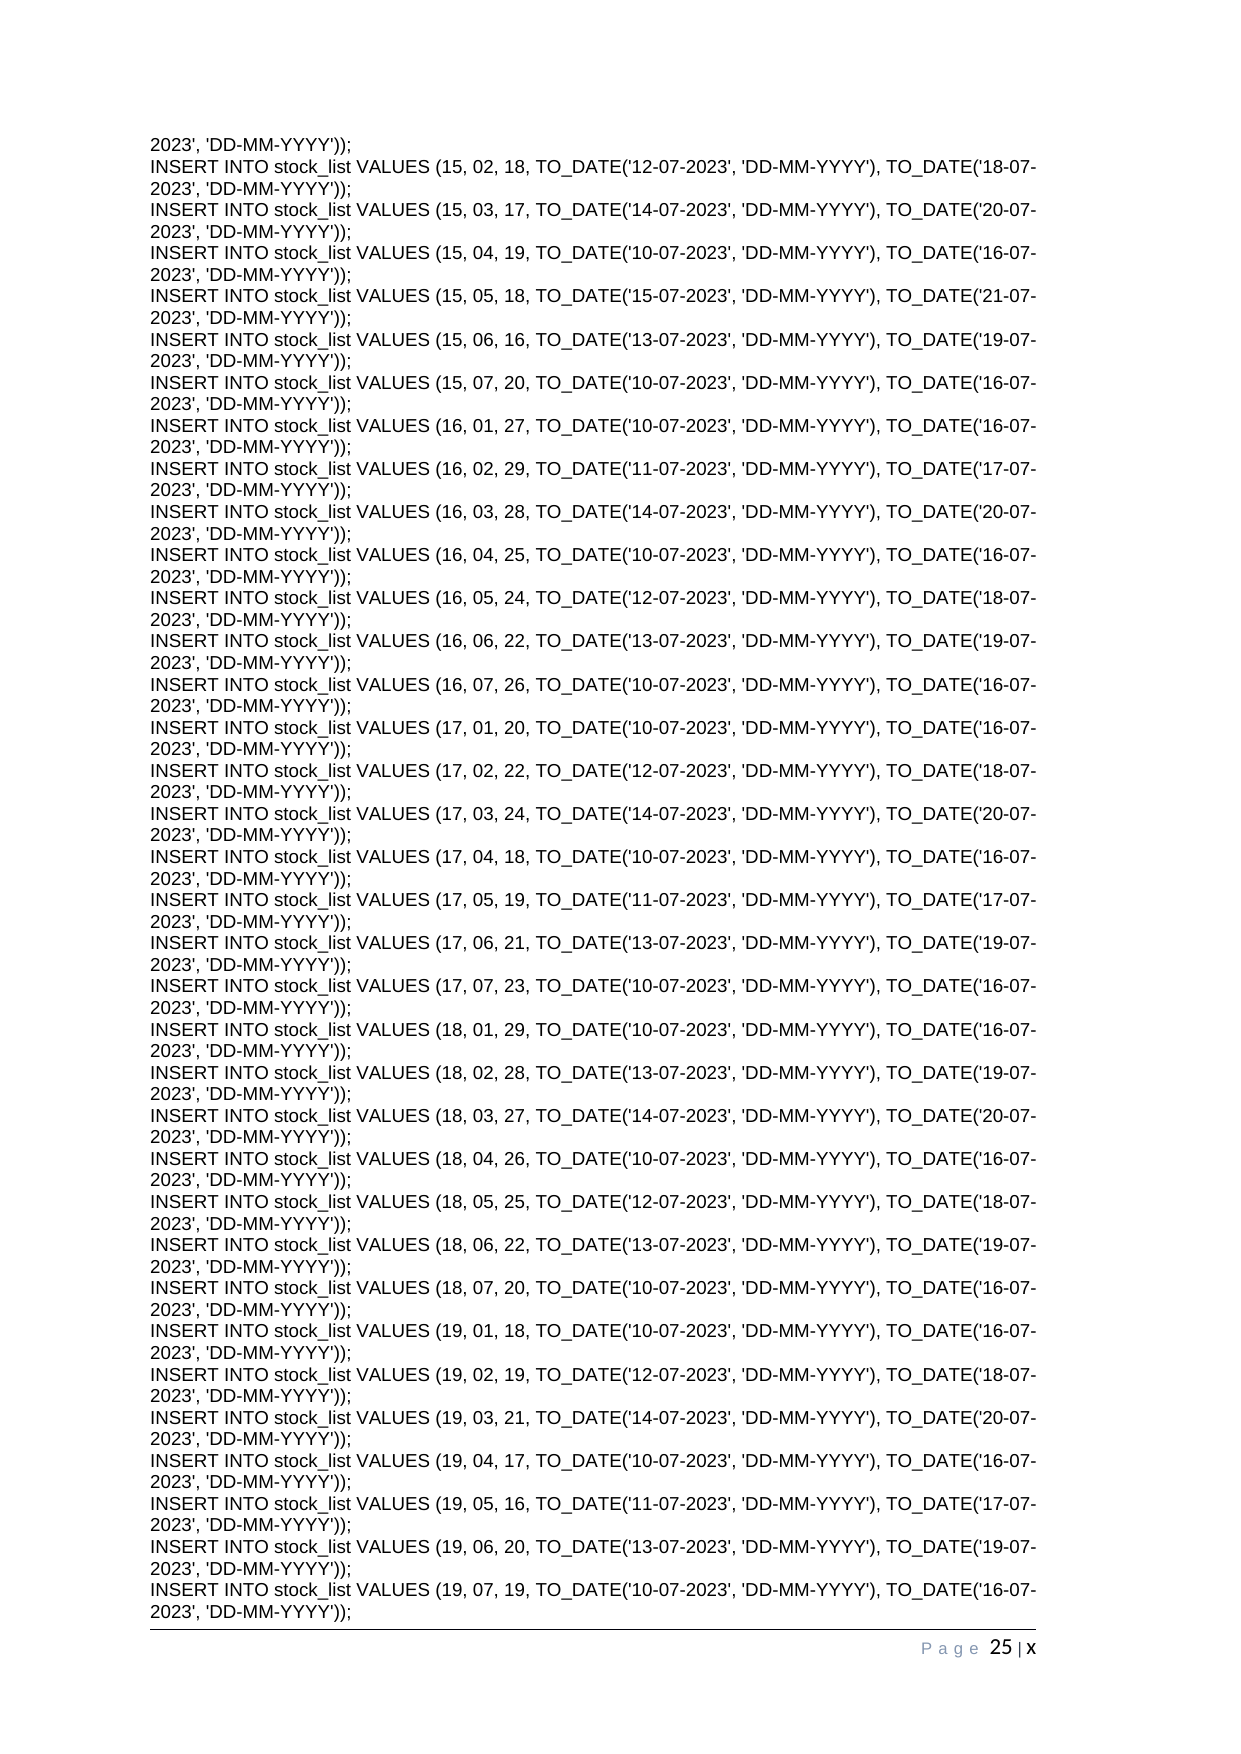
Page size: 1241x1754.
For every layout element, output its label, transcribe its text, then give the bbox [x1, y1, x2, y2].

text INSERT INTO stock_list VALUES (18, 03, 27, TO_DATE('14-07-2023', 'DD-MM-YYYY'), TO_DATE('20-07-2023', 'DD-MM-YYYY')); [150, 1104, 1063, 1148]
text INSERT INTO stock_list VALUES (19, 04, 17, TO_DATE('10-07-2023', 'DD-MM-YYYY'), TO_DATE('16-07-2023', 'DD-MM-YYYY')); [150, 1449, 1063, 1493]
text INSERT INTO stock_list VALUES (15, 05, 18, TO_DATE('15-07-2023', 'DD-MM-YYYY'), TO_DATE('21-07-2023', 'DD-MM-YYYY')); [150, 285, 1063, 328]
text INSERT INTO stock_list VALUES (17, 07, 23, TO_DATE('10-07-2023', 'DD-MM-YYYY'), TO_DATE('16-07-2023', 'DD-MM-YYYY')); [150, 975, 1063, 1018]
text INSERT INTO stock_list VALUES (19, 01, 18, TO_DATE('10-07-2023', 'DD-MM-YYYY'), TO_DATE('16-07-2023', 'DD-MM-YYYY')); [150, 1320, 1063, 1363]
text INSERT INTO stock_list VALUES (17, 04, 18, TO_DATE('10-07-2023', 'DD-MM-YYYY'), TO_DATE('16-07-2023', 'DD-MM-YYYY')); [150, 846, 1063, 889]
text INSERT INTO stock_list VALUES (18, 06, 22, TO_DATE('13-07-2023', 'DD-MM-YYYY'), TO_DATE('19-07-2023', 'DD-MM-YYYY')); [150, 1234, 1063, 1277]
text INSERT INTO stock_list VALUES (18, 07, 20, TO_DATE('10-07-2023', 'DD-MM-YYYY'), TO_DATE('16-07-2023', 'DD-MM-YYYY')); [150, 1277, 1063, 1320]
text INSERT INTO stock_list VALUES (18, 02, 28, TO_DATE('13-07-2023', 'DD-MM-YYYY'), TO_DATE('19-07-2023', 'DD-MM-YYYY')); [150, 1061, 1063, 1104]
text INSERT INTO stock_list VALUES (15, 07, 20, TO_DATE('10-07-2023', 'DD-MM-YYYY'), TO_DATE('16-07-2023', 'DD-MM-YYYY')); [150, 371, 1063, 414]
text INSERT INTO stock_list VALUES (17, 03, 24, TO_DATE('14-07-2023', 'DD-MM-YYYY'), TO_DATE('20-07-2023', 'DD-MM-YYYY')); [150, 803, 1063, 846]
text INSERT INTO stock_list VALUES (18, 01, 29, TO_DATE('10-07-2023', 'DD-MM-YYYY'), TO_DATE('16-07-2023', 'DD-MM-YYYY')); [150, 1018, 1063, 1061]
text INSERT INTO stock_list VALUES (16, 02, 29, TO_DATE('11-07-2023', 'DD-MM-YYYY'), TO_DATE('17-07-2023', 'DD-MM-YYYY')); [150, 458, 1063, 501]
text INSERT INTO stock_list VALUES (16, 06, 22, TO_DATE('13-07-2023', 'DD-MM-YYYY'), TO_DATE('19-07-2023', 'DD-MM-YYYY')); [150, 630, 1063, 673]
text INSERT INTO stock_list VALUES (15, 04, 19, TO_DATE('10-07-2023', 'DD-MM-YYYY'), TO_DATE('16-07-2023', 'DD-MM-YYYY')); [150, 242, 1063, 285]
text INSERT INTO stock_list VALUES (17, 06, 21, TO_DATE('13-07-2023', 'DD-MM-YYYY'), TO_DATE('19-07-2023', 'DD-MM-YYYY')); [150, 932, 1063, 975]
text INSERT INTO stock_list VALUES (15, 06, 16, TO_DATE('13-07-2023', 'DD-MM-YYYY'), TO_DATE('19-07-2023', 'DD-MM-YYYY')); [150, 328, 1063, 371]
text INSERT INTO stock_list VALUES (19, 03, 21, TO_DATE('14-07-2023', 'DD-MM-YYYY'), TO_DATE('20-07-2023', 'DD-MM-YYYY')); [150, 1406, 1063, 1449]
text INSERT INTO stock_list VALUES (15, 02, 18, TO_DATE('12-07-2023', 'DD-MM-YYYY'), TO_DATE('18-07-2023', 'DD-MM-YYYY')); [150, 156, 1063, 199]
text INSERT INTO stock_list VALUES (18, 05, 25, TO_DATE('12-07-2023', 'DD-MM-YYYY'), TO_DATE('18-07-2023', 'DD-MM-YYYY')); [150, 1191, 1063, 1234]
text INSERT INTO stock_list VALUES (16, 04, 25, TO_DATE('10-07-2023', 'DD-MM-YYYY'), TO_DATE('16-07-2023', 'DD-MM-YYYY')); [150, 544, 1063, 587]
text INSERT INTO stock_list VALUES (18, 04, 26, TO_DATE('10-07-2023', 'DD-MM-YYYY'), TO_DATE('16-07-2023', 'DD-MM-YYYY')); [150, 1148, 1063, 1191]
text INSERT INTO stock_list VALUES (17, 05, 19, TO_DATE('11-07-2023', 'DD-MM-YYYY'), TO_DATE('17-07-2023', 'DD-MM-YYYY')); [150, 889, 1063, 932]
text INSERT INTO stock_list VALUES (16, 05, 24, TO_DATE('12-07-2023', 'DD-MM-YYYY'), TO_DATE('18-07-2023', 'DD-MM-YYYY')); [150, 587, 1063, 630]
text INSERT INTO stock_list VALUES (15, 03, 17, TO_DATE('14-07-2023', 'DD-MM-YYYY'), TO_DATE('20-07-2023', 'DD-MM-YYYY')); [150, 199, 1063, 242]
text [150, 134, 1063, 156]
text INSERT INTO stock_list VALUES (17, 02, 22, TO_DATE('12-07-2023', 'DD-MM-YYYY'), TO_DATE('18-07-2023', 'DD-MM-YYYY')); [150, 759, 1063, 803]
text INSERT INTO stock_list VALUES (17, 01, 20, TO_DATE('10-07-2023', 'DD-MM-YYYY'), TO_DATE('16-07-2023', 'DD-MM-YYYY')); [150, 716, 1063, 759]
text INSERT INTO stock_list VALUES (19, 02, 19, TO_DATE('12-07-2023', 'DD-MM-YYYY'), TO_DATE('18-07-2023', 'DD-MM-YYYY')); [150, 1363, 1063, 1406]
text INSERT INTO stock_list VALUES (16, 01, 27, TO_DATE('10-07-2023', 'DD-MM-YYYY'), TO_DATE('16-07-2023', 'DD-MM-YYYY')); [150, 414, 1063, 458]
text INSERT INTO stock_list VALUES (19, 07, 19, TO_DATE('10-07-2023', 'DD-MM-YYYY'), TO_DATE('16-07-2023', 'DD-MM-YYYY')); [150, 1579, 1063, 1622]
text INSERT INTO stock_list VALUES (19, 06, 20, TO_DATE('13-07-2023', 'DD-MM-YYYY'), TO_DATE('19-07-2023', 'DD-MM-YYYY')); [150, 1536, 1063, 1579]
text INSERT INTO stock_list VALUES (19, 05, 16, TO_DATE('11-07-2023', 'DD-MM-YYYY'), TO_DATE('17-07-2023', 'DD-MM-YYYY')); [150, 1493, 1063, 1536]
text INSERT INTO stock_list VALUES (16, 03, 28, TO_DATE('14-07-2023', 'DD-MM-YYYY'), TO_DATE('20-07-2023', 'DD-MM-YYYY')); [150, 501, 1063, 544]
text INSERT INTO stock_list VALUES (16, 07, 26, TO_DATE('10-07-2023', 'DD-MM-YYYY'), TO_DATE('16-07-2023', 'DD-MM-YYYY')); [150, 673, 1063, 716]
